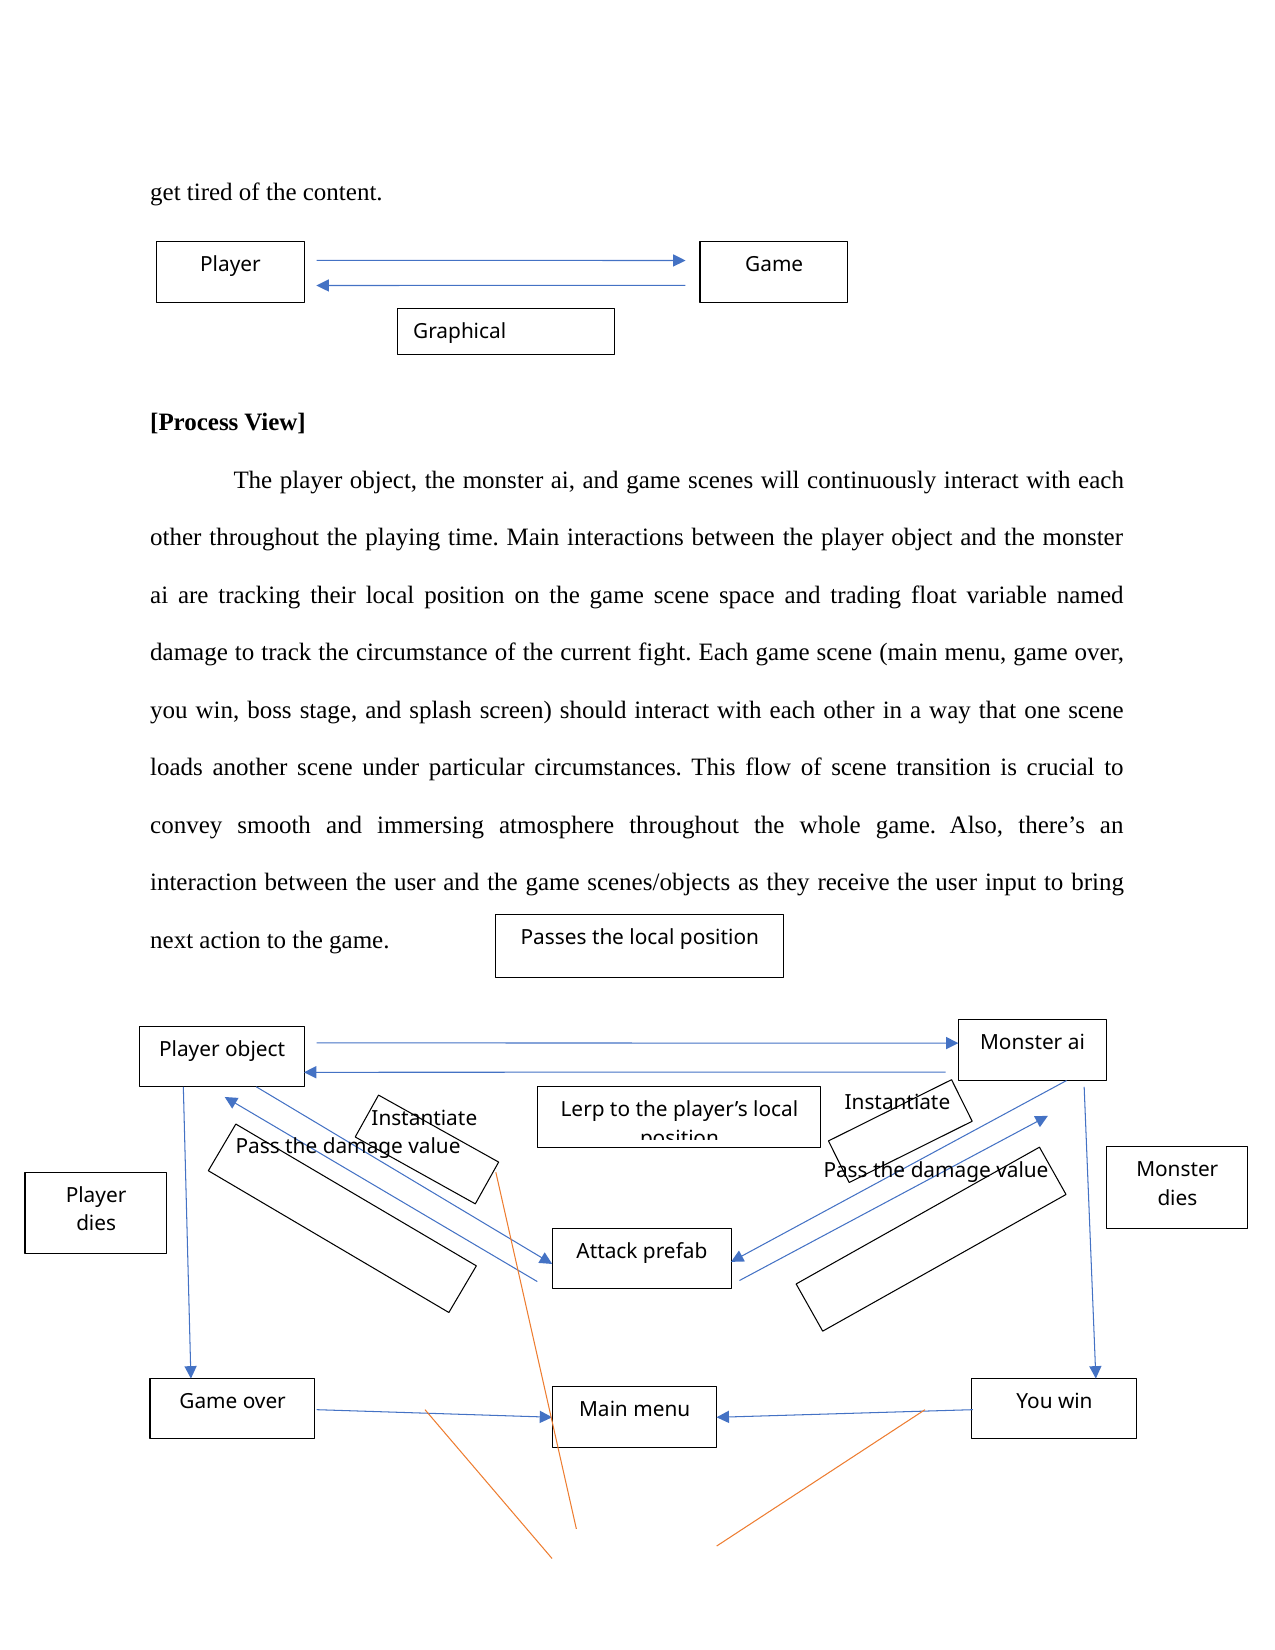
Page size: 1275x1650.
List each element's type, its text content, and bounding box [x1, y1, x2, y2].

text [Process View] [150, 407, 1125, 436]
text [150, 177, 1125, 206]
text The player object, the monster ai, and game scenes will continuously interact with each other throughout the playing time. Main interactions between the player object and the monster ai are tracking their local position on the game scene space and trading float variable named damage to track the circumstance of the current fight. Each game scene (main menu, game over, you win, boss stage, and splash screen) should interact with each other in a way that one scene loads another scene under particular circumstances. This flow of scene transition is crucial to convey smooth and immersing atmosphere throughout the whole game. Also, there’s an interaction between the user and the game scenes/objects as they receive the user input to bring next action to the game. [150, 465, 1125, 953]
